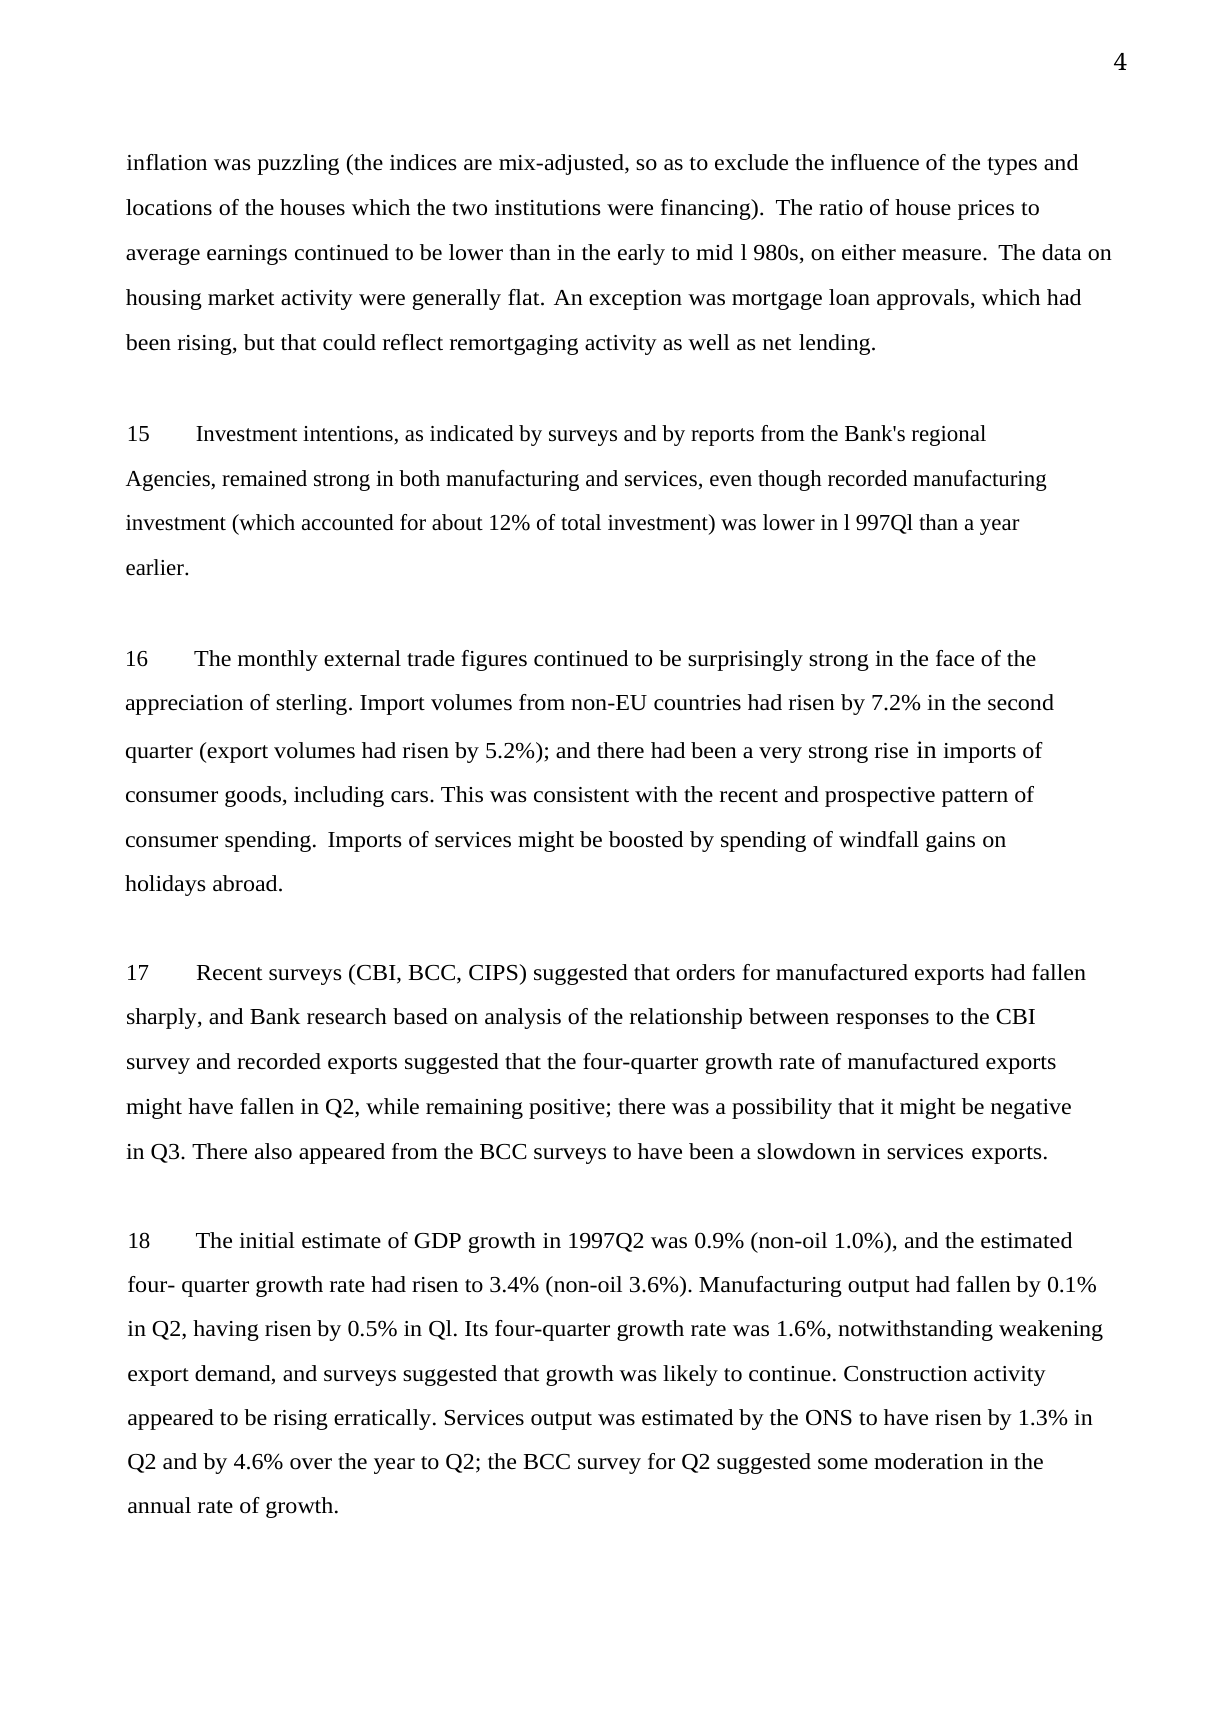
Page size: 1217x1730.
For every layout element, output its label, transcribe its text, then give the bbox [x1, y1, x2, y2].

list Recent surveys (CBI, BCC, CIPS) suggested that orders for manufactured exports had fallen sharply, and Bank research based on analysis of the relationship between responses to the CBI survey and recorded exports suggested that the four-quarter growth rate of manufactured exports might have fallen in Q2, while remaining positive; there was a possibility that it might be negative in Q3. There also appeared from the BCC surveys to have been a slowdown in services exports. [126, 958, 1097, 1164]
list The monthly external trade figures continued to be surprisingly strong in the face of the appreciation of sterling. Import volumes from non-EU countries had risen by 7.2% in the second quarter (export volumes had risen by 5.2%); and there had been a very strong rise in imports of consumer goods, including cars. This was consistent with the recent and prospective pattern of consumer spending. Imports of services might be boosted by spending of windfall gains on holidays abroad. [125, 644, 1078, 896]
list The initial estimate of GDP growth in 1997Q2 was 0.9% (non-oil 1.0%), and the estimated four- quarter growth rate had risen to 3.4% (non-oil 3.6%). Manufacturing output had fallen by 0.1% in Q2, having risen by 0.5% in Ql. Its four-quarter growth rate was 1.6%, notwithstanding weakening export demand, and surveys suggested that growth was likely to continue. Construction activity appeared to be rising erratically. Services output was estimated by the ONS to have risen by 1.3% in Q2 and by 4.6% over the year to Q2; the BCC survey for Q2 suggested some moderation in the annual rate of growth. [127, 1227, 1112, 1519]
list Investment intentions, as indicated by surveys and by reports from the Bank's regional Agencies, remained strong in both manufacturing and services, even though recorded manufacturing investment (which accounted for about 12% of total investment) was lower in l 997Ql than a year earlier. [125, 420, 1060, 581]
text inflation was puzzling (the indices are mix-adjusted, so as to exclude the influence of the types and locations of the houses which the two institutions were financing). The ratio of house prices to average earnings continued to be lower than in the early to mid l 980s, on either measure. The data on housing market activity were generally flat. An exception was mortgage loan approvals, which had been rising, but that could reflect remortgaging activity as well as net lending. [126, 149, 1118, 355]
